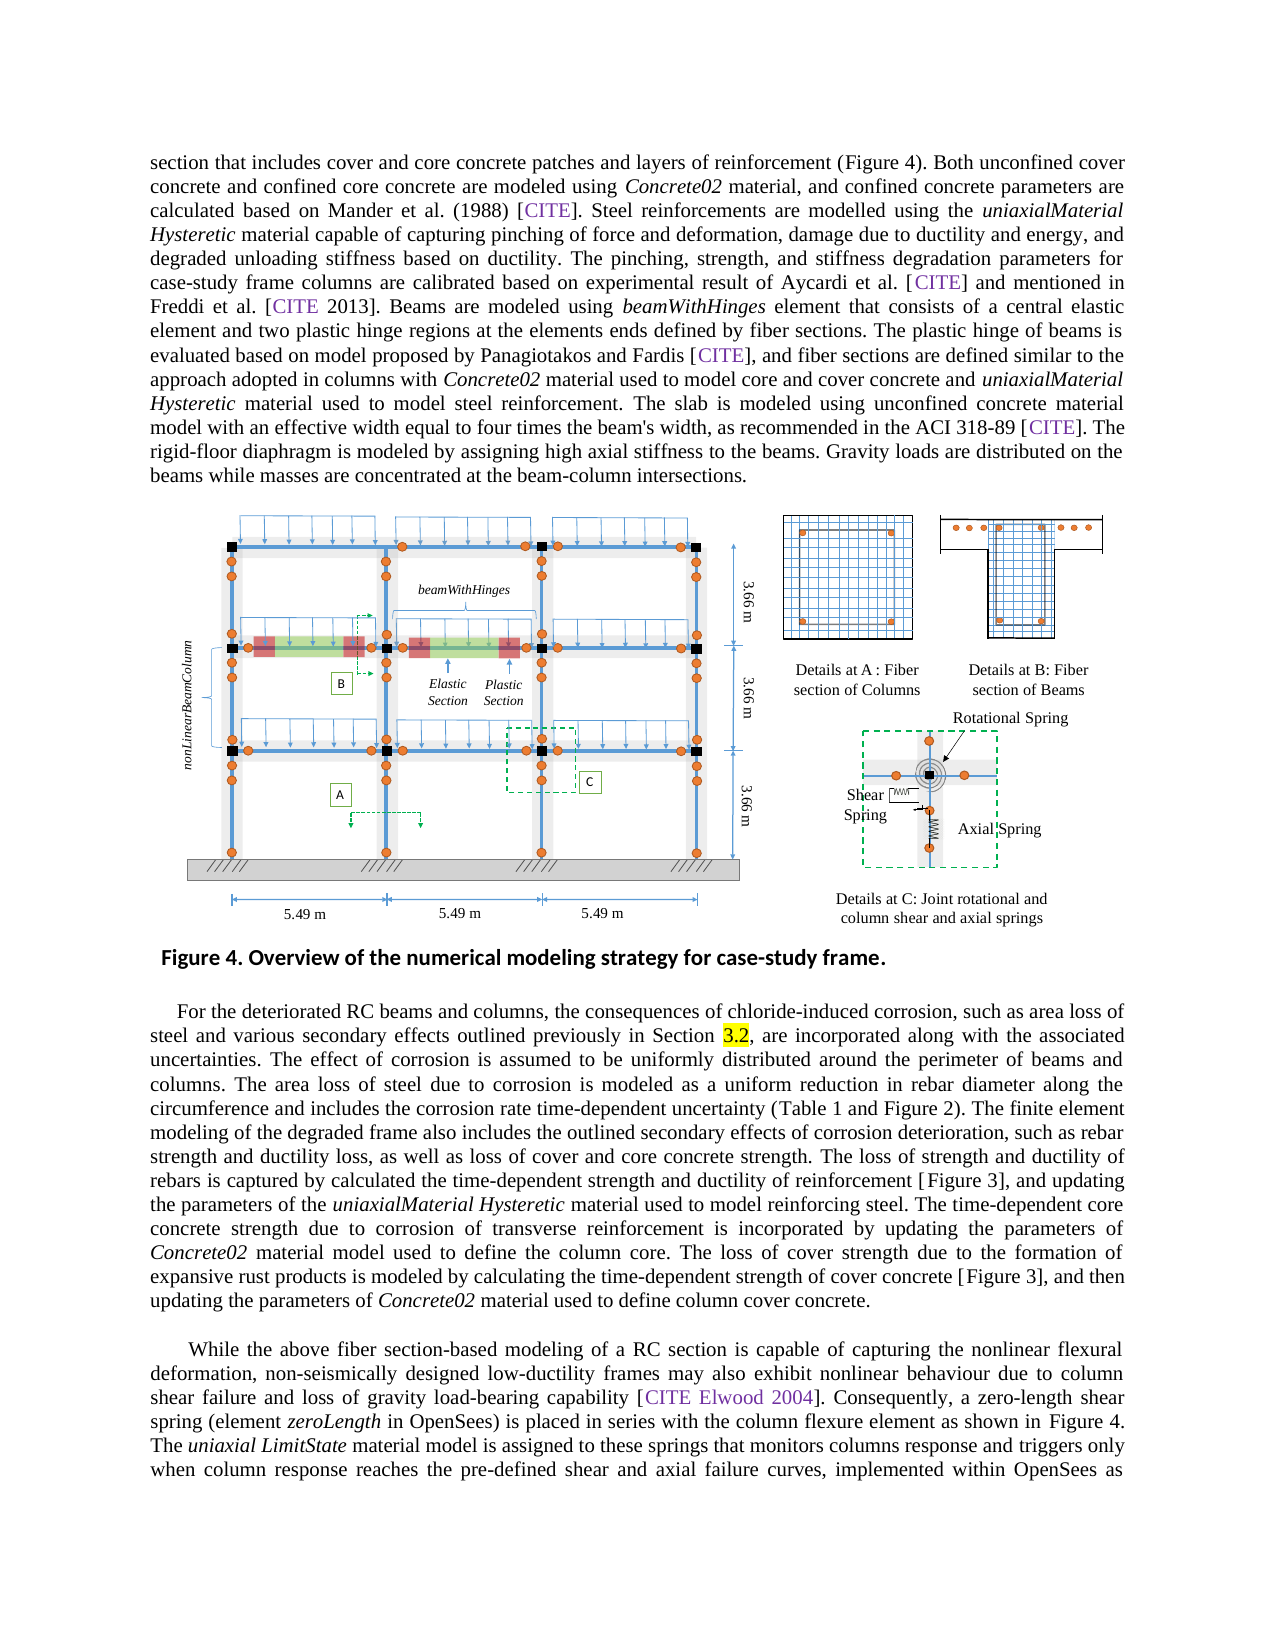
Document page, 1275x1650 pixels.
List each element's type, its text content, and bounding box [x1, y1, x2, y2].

table_cell Figure 4. Overview of the numerical modeling strategy for case-study frame. [150, 940, 1125, 974]
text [150, 1337, 1125, 1481]
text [150, 150, 1125, 487]
table_header [150, 512, 1125, 940]
text For the deteriorated RC beams and columns, the consequences of chloride-induced corrosion, such as area loss of steel and various secondary effects outlined previously in Section 3.2, are incorporated along with the associated uncertainties. The effect of corrosion is assumed to be uniformly distributed around the perimeter of beams and columns. The area loss of steel due to corrosion is modeled as a uniform reduction in rebar diameter along the circumference and includes the corrosion rate time-dependent uncertainty (Table 1 and Figure 2). The finite element modeling of the degraded frame also includes the outlined secondary effects of corrosion deterioration, such as rebar strength and ductility loss, as well as loss of cover and core concrete strength. The loss of strength and ductility of rebars is captured by calculated the time-dependent strength and ductility of reinforcement [Figure 3], and updating the parameters of the uniaxialMaterial Hysteretic material used to model reinforcing steel. The time-dependent core concrete strength due to corrosion of transverse reinforcement is incorporated by updating the parameters of Concrete02 material model used to define the column core. The loss of cover strength due to the formation of expansive rust products is modeled by calculating the time-dependent strength of cover concrete [Figure 3], and then updating the parameters of Concrete02 material used to define column cover concrete. [150, 999, 1125, 1312]
